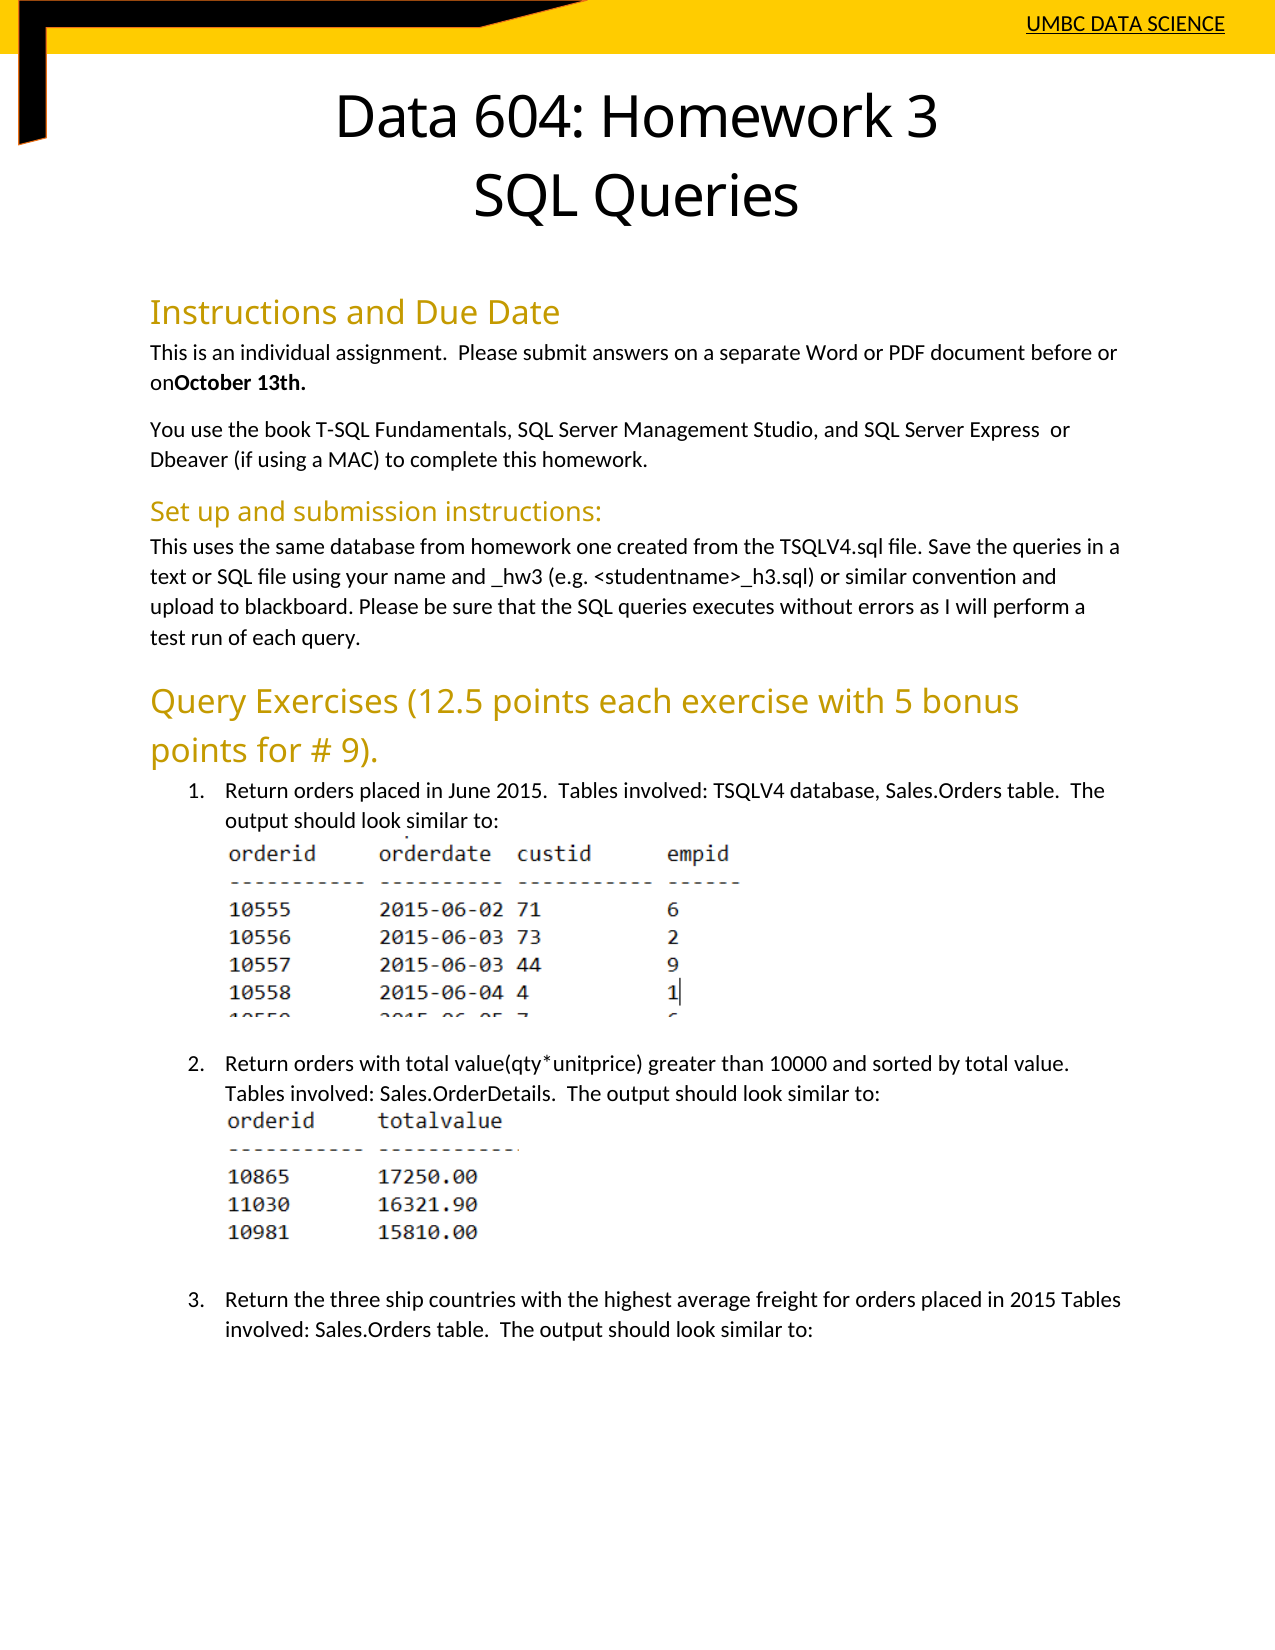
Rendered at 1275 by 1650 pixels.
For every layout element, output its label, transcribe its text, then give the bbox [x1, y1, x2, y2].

subtitle Query Exercises (12.5 points each exercise with 5 bonus points for # 9). [150, 678, 1125, 772]
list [187, 1285, 1125, 1343]
picture [225, 1109, 519, 1253]
picture [225, 836, 742, 1017]
text This uses the same database from homework one created from the TSQLV4.sql file. Save the queries in a text or SQL file using your name and _hw3 (e.g. <studentname>_h3.sql) or similar convention and upload to blackboard. Please be sure that the SQL queries executes without errors as I will perform a test run of each query. [150, 532, 1125, 651]
subtitle Set up and submission instructions: [150, 492, 1125, 529]
text You use the book T-SQL Fundamentals, SQL Server Management Studio, and SQL Server Express or Dbeaver (if using a MAC) to complete this homework. [150, 415, 1125, 473]
subtitle Instructions and Due Date [150, 289, 1125, 334]
list Return orders with total value(qty*unitprice) greater than 10000 and sorted by total value. Tables involved: Sales.OrderDetails. The output should look similar to: [187, 1049, 1125, 1283]
text This is an individual assignment. Please submit answers on a separate Word or PDF document before or onOctober 13th. [150, 338, 1125, 396]
